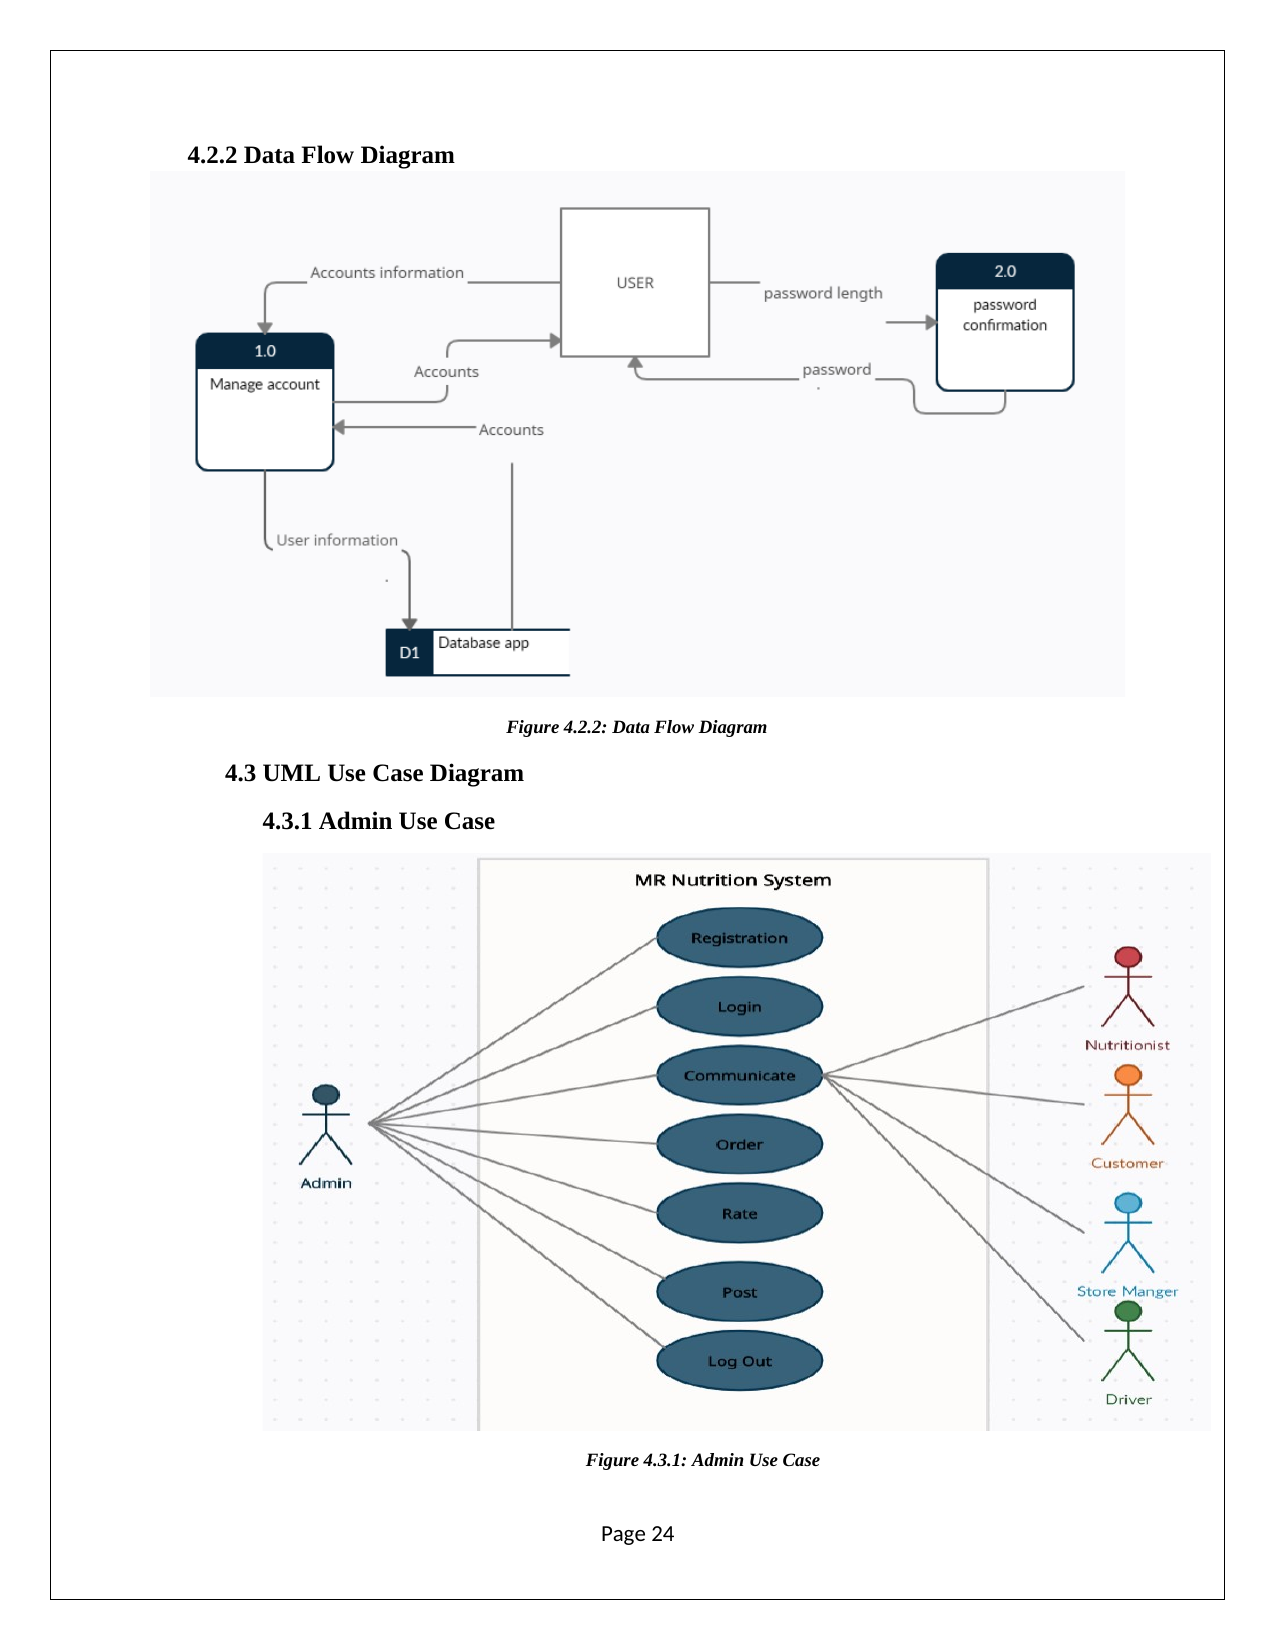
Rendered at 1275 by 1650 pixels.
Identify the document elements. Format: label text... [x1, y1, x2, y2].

text 4.3 UML Use Case Diagram [150, 758, 1125, 787]
text 4.2.2 Data Flow Diagram [150, 141, 1125, 171]
picture [150, 171, 1125, 697]
text Figure 4.3.1: Admin Use Case [150, 1449, 1125, 1471]
picture [262, 853, 1211, 1431]
text 4.3.1 Admin Use Case [150, 806, 1125, 835]
text Figure 4.2.2: Data Flow Diagram [150, 716, 1125, 737]
